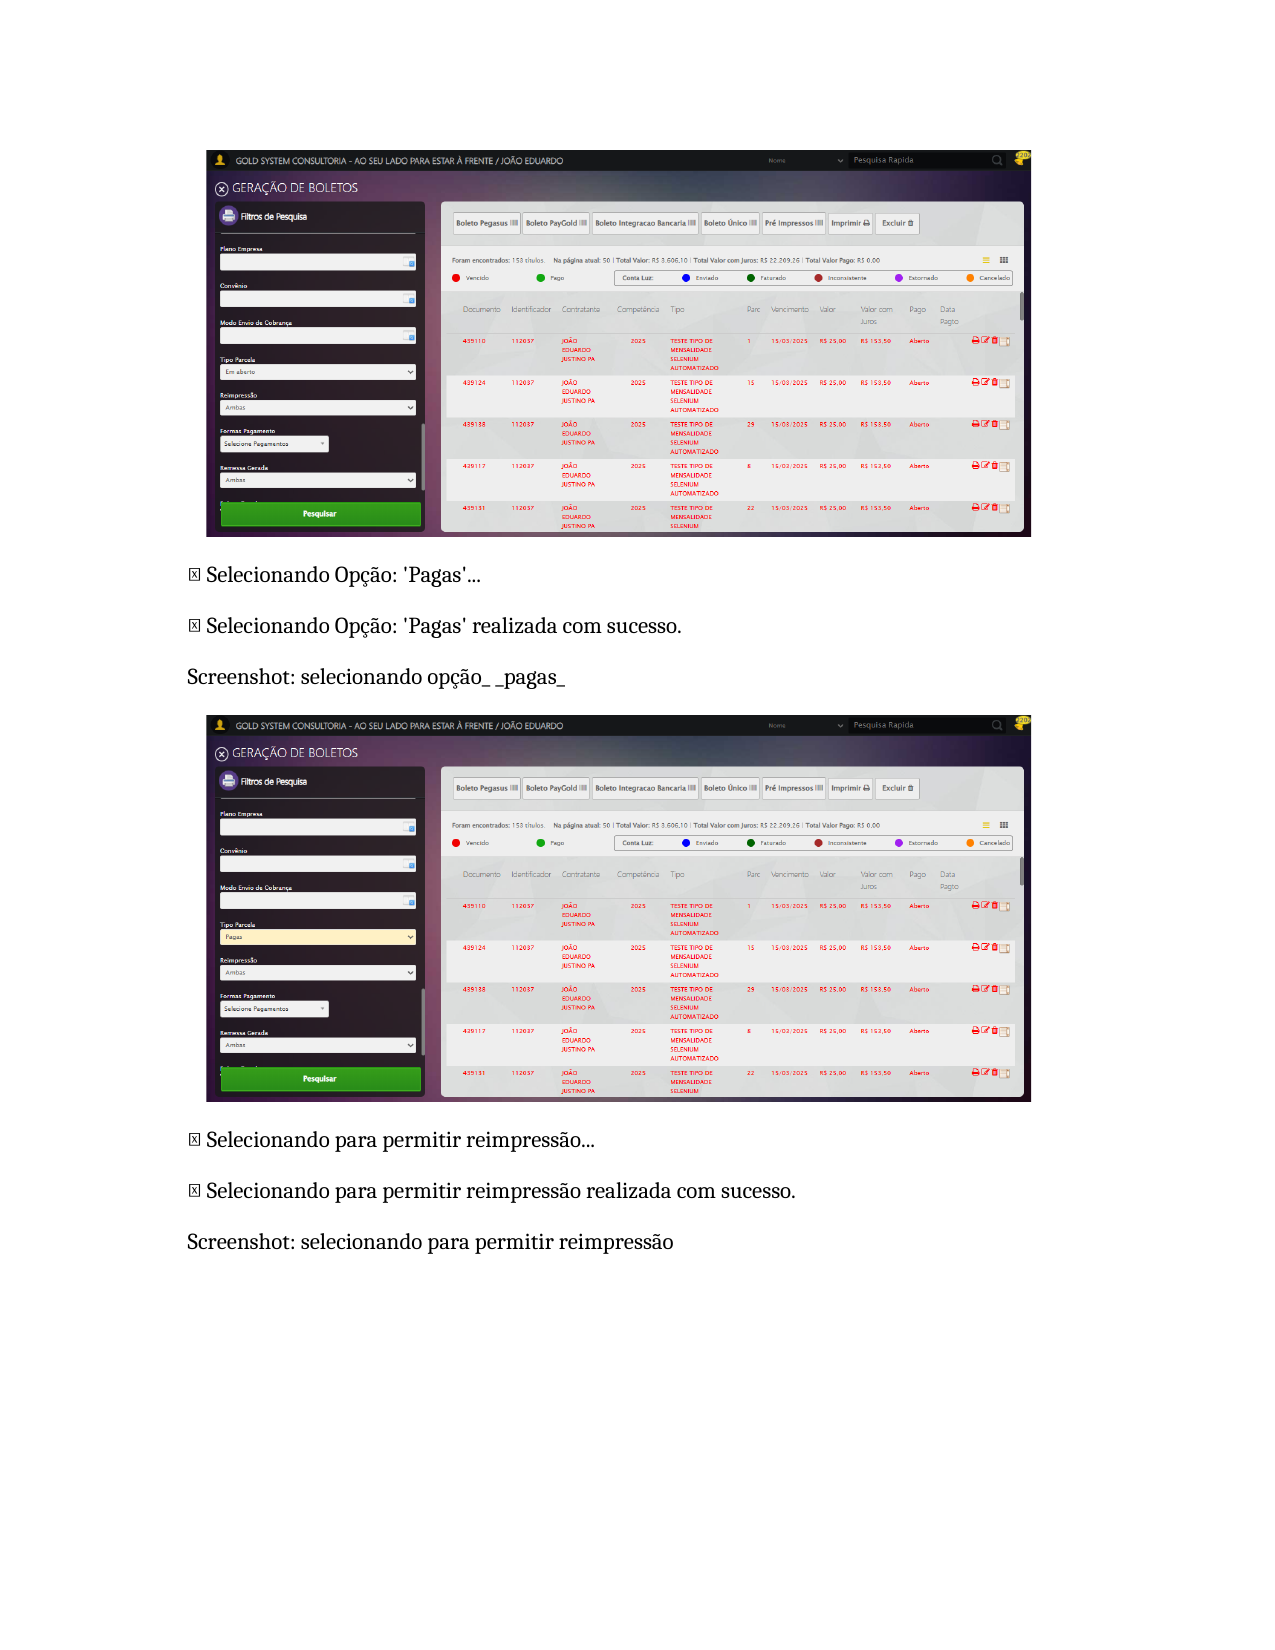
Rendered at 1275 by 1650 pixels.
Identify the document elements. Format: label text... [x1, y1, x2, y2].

text ✅ Selecionando Opção: 'Pagas' realizada com sucesso. [187, 613, 1087, 639]
picture [206, 715, 1032, 1102]
text 🔄 Selecionando Opção: 'Pagas'... [187, 562, 1087, 588]
text 🔄 Selecionando para permitir reimpressão... [187, 1127, 1087, 1153]
text Screenshot: selecionando para permitir reimpressão [187, 1229, 1087, 1255]
picture [206, 150, 1032, 537]
text ✅ Selecionando para permitir reimpressão realizada com sucesso. [187, 1178, 1087, 1204]
text Screenshot: selecionando opção_ _pagas_ [187, 664, 1087, 690]
